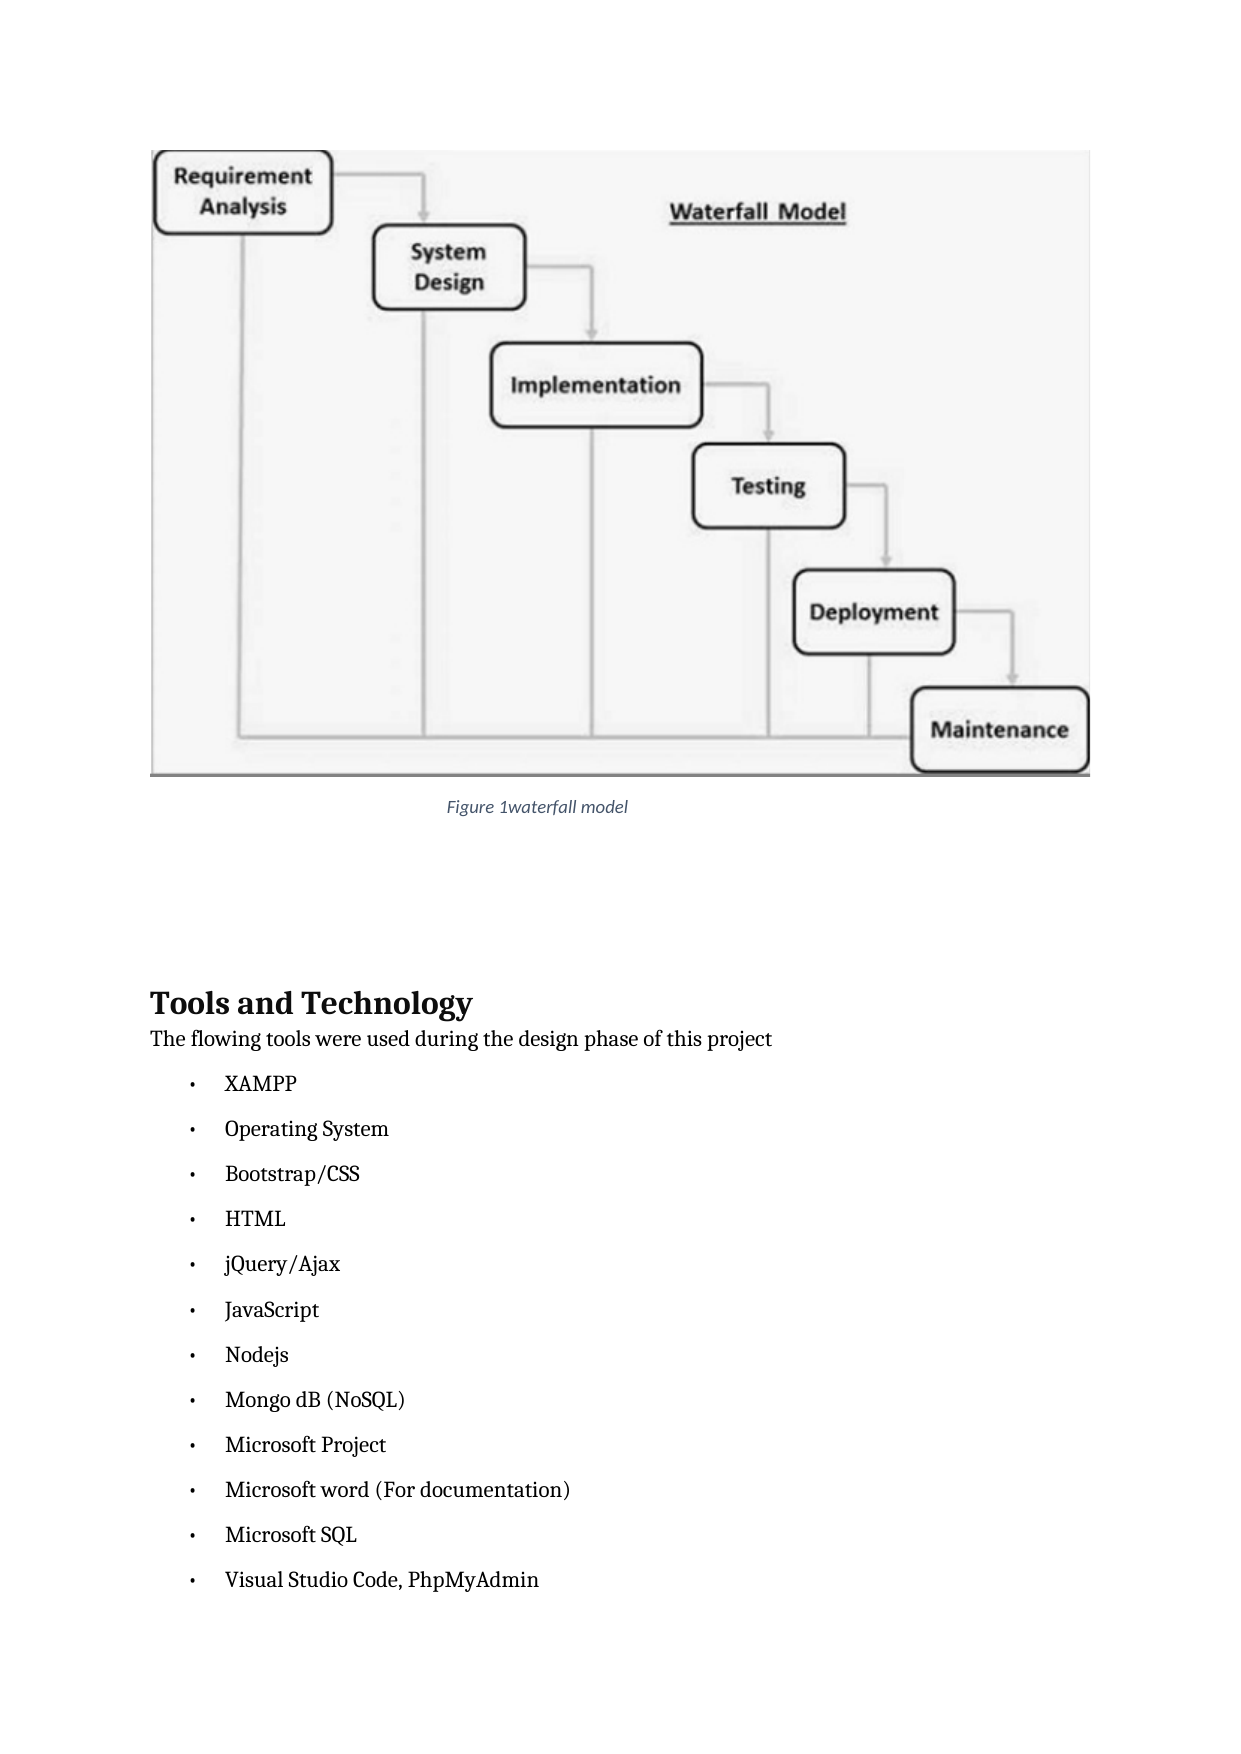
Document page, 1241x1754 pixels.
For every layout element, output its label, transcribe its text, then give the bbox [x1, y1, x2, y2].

list Operating System [187, 1116, 1090, 1142]
text Figure 1waterfall model [150, 795, 1090, 818]
list Bootstrap/CSS [187, 1161, 1090, 1187]
list Mongo dB (NoSQL) [187, 1387, 1090, 1413]
list JavaScript [187, 1296, 1090, 1323]
picture [150, 150, 1091, 777]
list XAMPP [187, 1071, 1090, 1097]
list Microsoft SQL [187, 1522, 1090, 1548]
subtitle Tools and Technology [150, 984, 1090, 1023]
list jQuery/Ajax [187, 1251, 1090, 1278]
list Visual Studio Code, PhpMyAdmin [187, 1567, 1090, 1593]
list Nodejs [187, 1341, 1090, 1368]
list HTML [187, 1206, 1090, 1232]
text The flowing tools were used during the design phase of this project [150, 1026, 1090, 1052]
list Microsoft Project [187, 1432, 1090, 1458]
list Microsoft word (For documentation) [187, 1477, 1090, 1503]
